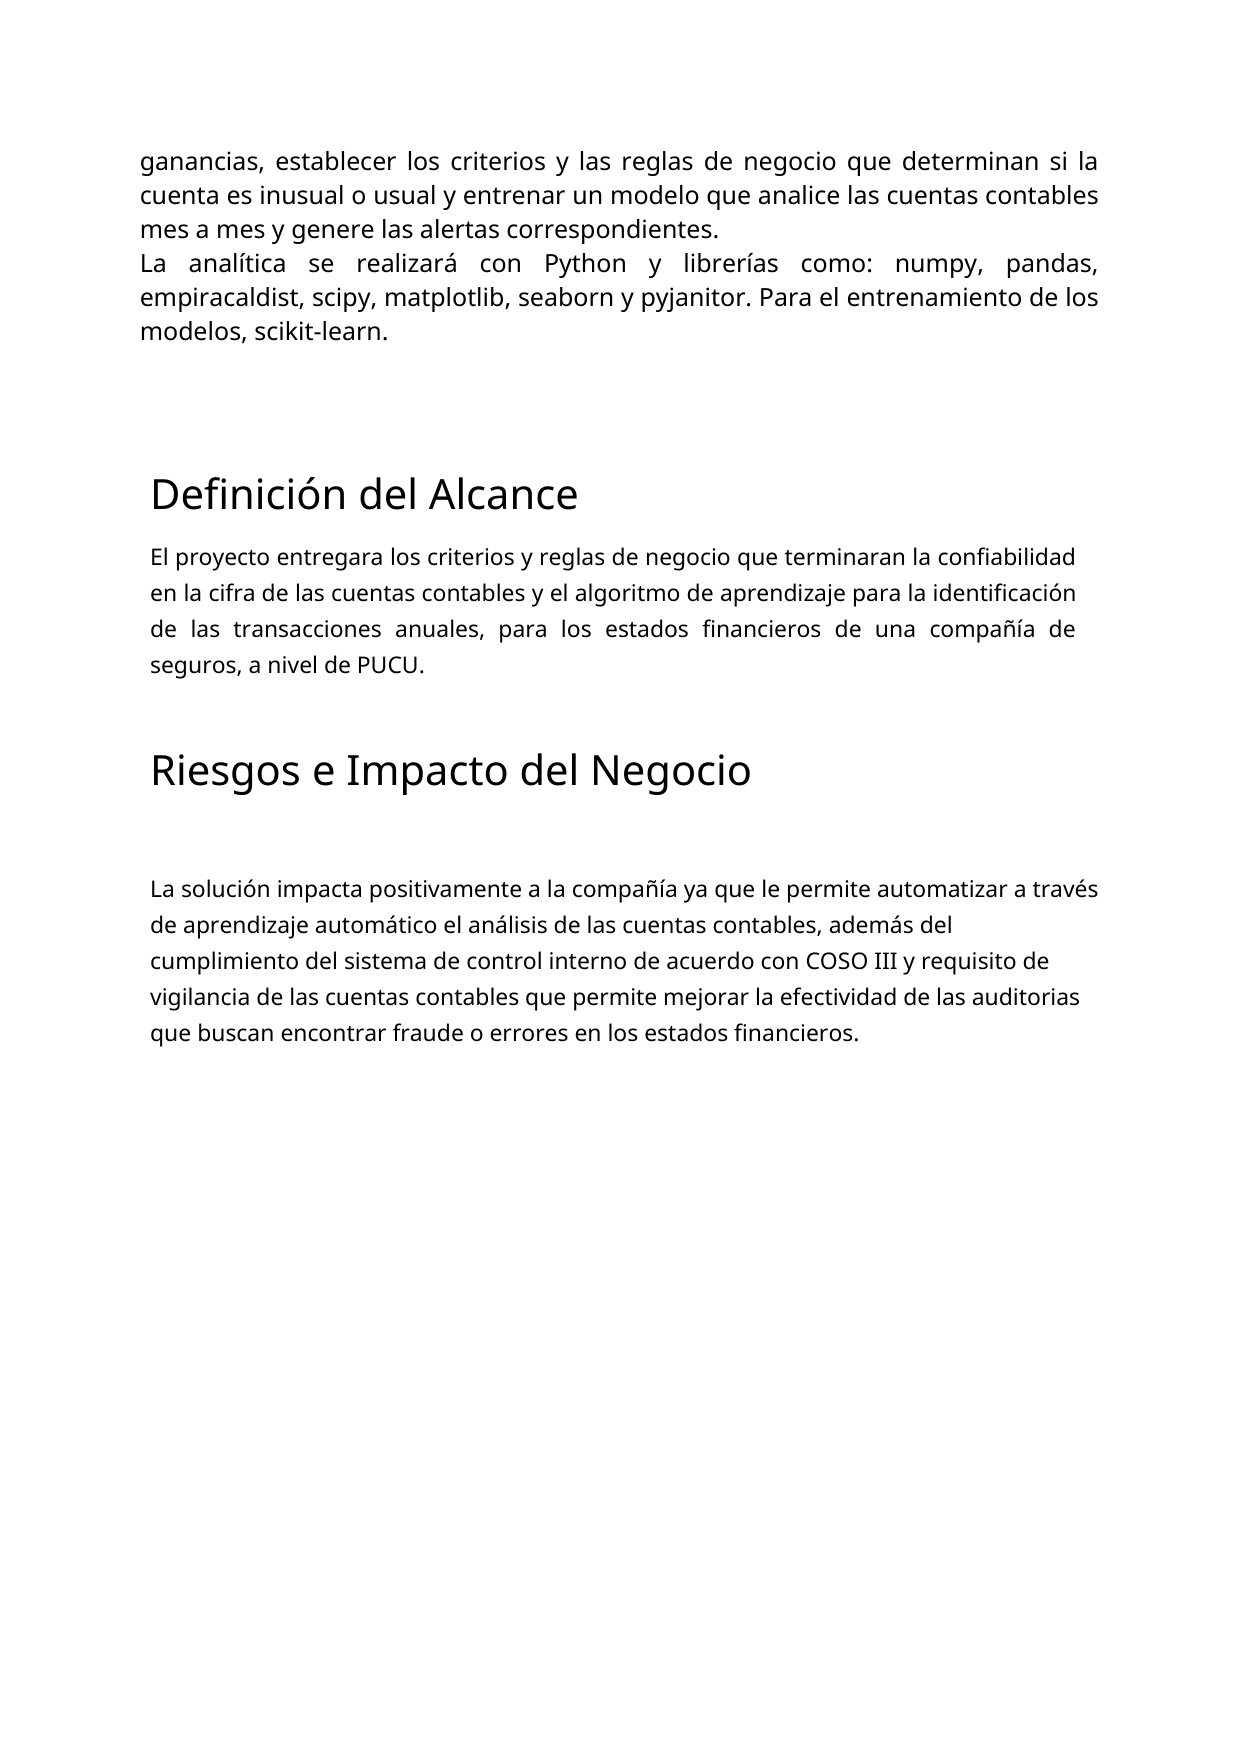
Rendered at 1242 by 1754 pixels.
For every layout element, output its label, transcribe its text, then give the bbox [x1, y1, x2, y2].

text La analítica se realizará con Python y librerías como: numpy, pandas, empiracaldist, scipy, matplotlib, seaborn y pyjanitor. Para el entrenamiento de los modelos, scikit-learn. [139, 246, 1100, 348]
text El proyecto entregara los criterios y reglas de negocio que terminaran la confiabilidad en la cifra de las cuentas contables y el algoritmo de aprendizaje para la identificación de las transacciones anuales, para los estados financieros de una compañía de seguros, a nivel de PUCU. [150, 541, 1078, 680]
subtitle Definición del Alcance [150, 465, 1100, 521]
text La solución impacta positivamente a la compañía ya que le permite automatizar a través de aprendizaje automático el análisis de las cuentas contables, además del cumplimiento del sistema de control interno de acuerdo con COSO III y requisito de vigilancia de las cuentas contables que permite mejorar la efectividad de las auditorias que buscan encontrar fraude o errores en los estados financieros. [150, 873, 1100, 1048]
subtitle Riesgos e Impacto del Negocio [150, 741, 1100, 797]
